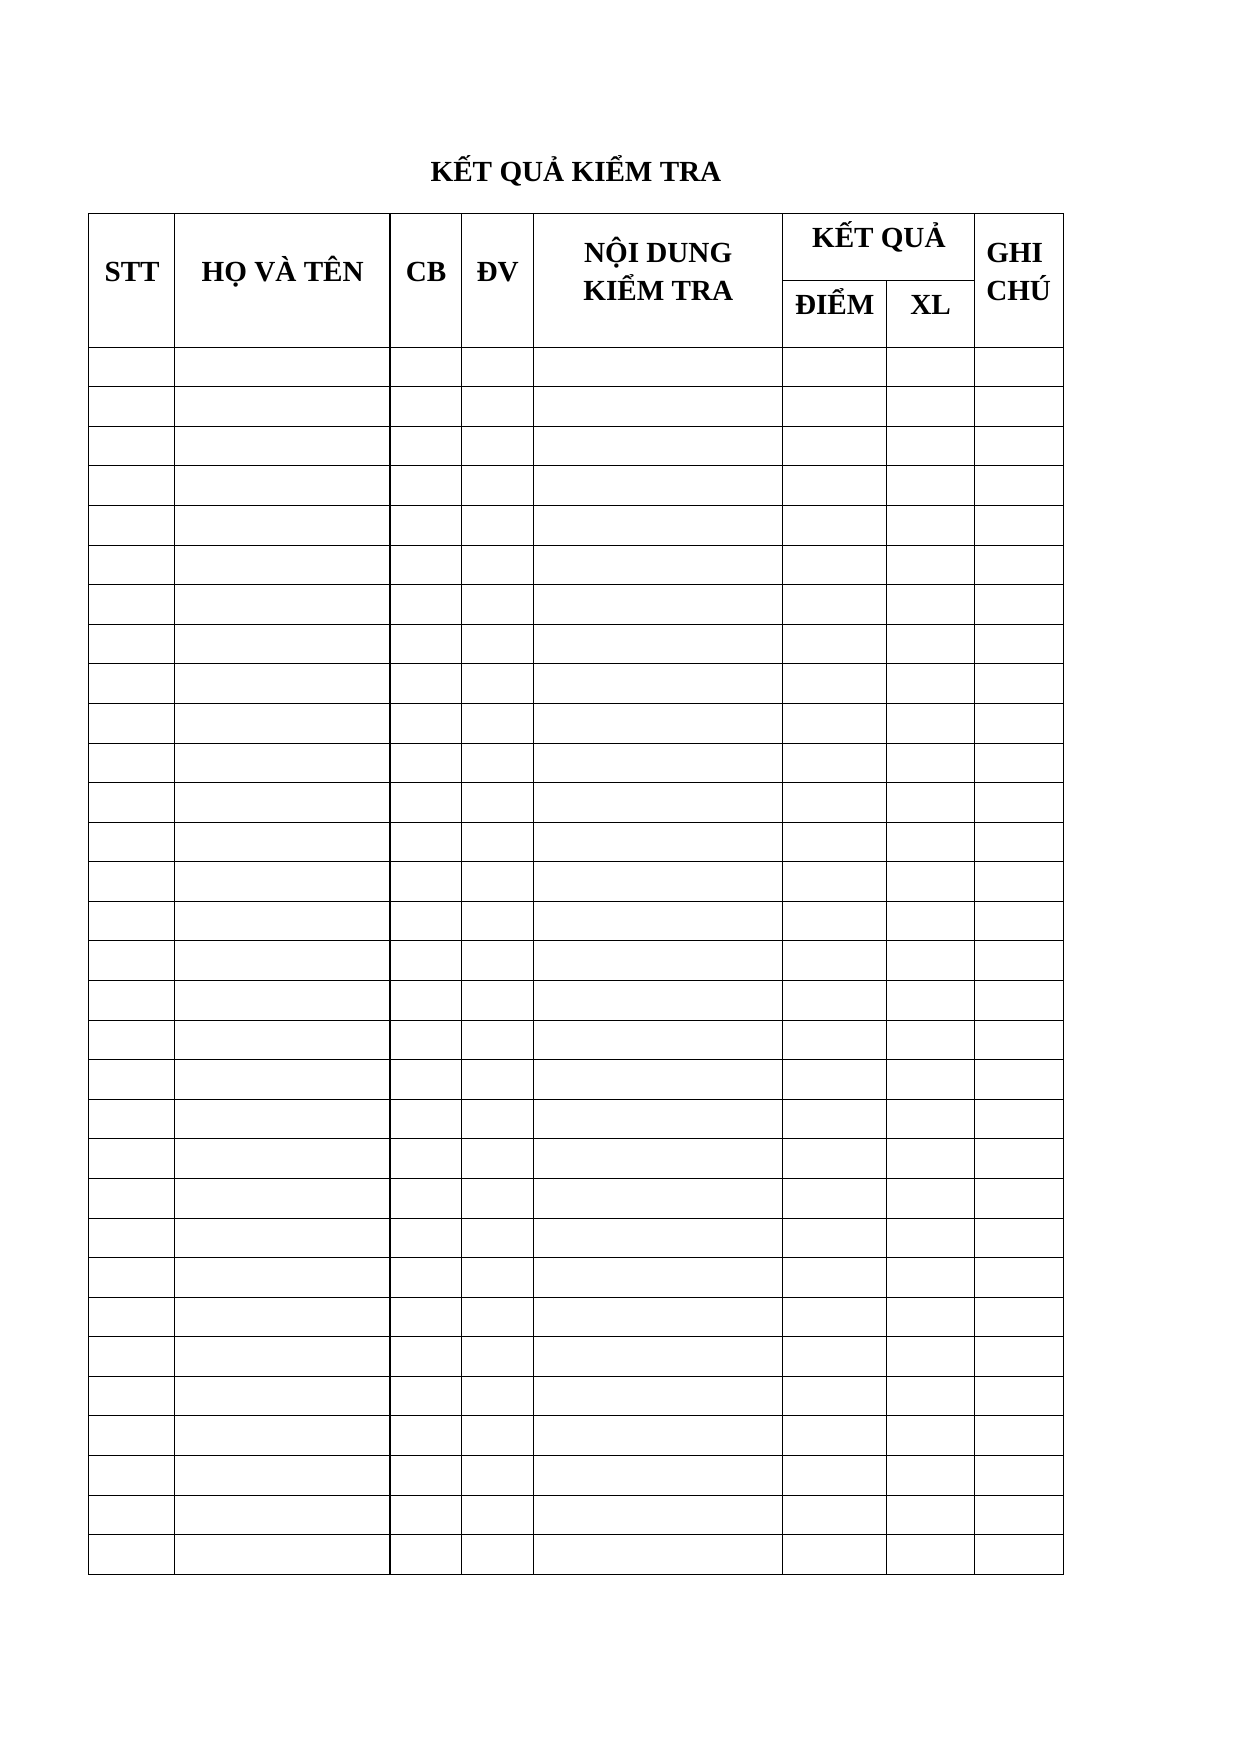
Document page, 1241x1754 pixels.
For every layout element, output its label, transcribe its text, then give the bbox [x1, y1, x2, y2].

table_cell [534, 744, 782, 782]
table_cell [887, 823, 974, 861]
table_cell [391, 1377, 461, 1415]
table_cell [534, 1139, 782, 1178]
table_cell [783, 1060, 886, 1099]
table_cell [783, 1337, 886, 1376]
table_cell [391, 902, 461, 940]
table_header STT [89, 214, 174, 347]
table_cell [534, 1219, 782, 1257]
table_cell [89, 1337, 174, 1376]
table_cell [887, 1258, 974, 1297]
table_cell [462, 1377, 533, 1415]
table_cell [783, 625, 886, 663]
table_cell [175, 1298, 389, 1336]
table_cell [887, 1179, 974, 1217]
table_cell [462, 1416, 533, 1455]
table_cell [783, 1258, 886, 1297]
table_cell [462, 427, 533, 465]
table_cell [391, 1496, 461, 1534]
table_cell [534, 466, 782, 505]
table_cell [534, 1298, 782, 1336]
table_cell [89, 1139, 174, 1178]
table_cell [175, 981, 389, 1019]
table_cell [887, 585, 974, 624]
table_cell [534, 1021, 782, 1059]
table_cell [975, 387, 1063, 426]
table_cell [975, 704, 1063, 742]
table_cell [89, 744, 174, 782]
table_cell [887, 1219, 974, 1257]
table_cell [391, 387, 461, 426]
table_cell [391, 941, 461, 980]
table_cell [462, 744, 533, 782]
table_cell [534, 1337, 782, 1376]
table_cell [783, 941, 886, 980]
table_cell [975, 1456, 1063, 1494]
table_cell [391, 1179, 461, 1217]
table_cell [887, 387, 974, 426]
table_cell [534, 1179, 782, 1217]
table_cell [391, 546, 461, 584]
table_cell [783, 823, 886, 861]
table_cell [391, 704, 461, 742]
table_cell [89, 387, 174, 426]
table_cell [783, 664, 886, 703]
table_header NỘI DUNG KIỂM TRA [534, 214, 782, 347]
table_cell [175, 704, 389, 742]
table_cell [534, 1100, 782, 1138]
table_cell [89, 941, 174, 980]
table_cell [534, 981, 782, 1019]
table_cell [975, 625, 1063, 663]
table_cell [175, 625, 389, 663]
table_cell [175, 546, 389, 584]
table_cell [462, 823, 533, 861]
table_cell [534, 585, 782, 624]
table_cell [783, 704, 886, 742]
table_cell [391, 427, 461, 465]
table_cell [175, 1179, 389, 1217]
table_cell [89, 1179, 174, 1217]
table_cell [391, 1298, 461, 1336]
table_cell [783, 585, 886, 624]
table_cell [89, 1100, 174, 1138]
table_cell [462, 1337, 533, 1376]
table_cell [975, 1179, 1063, 1217]
table_cell [391, 1416, 461, 1455]
table_cell [89, 546, 174, 584]
table_cell [175, 466, 389, 505]
table_cell [175, 1219, 389, 1257]
table_cell [462, 862, 533, 901]
table_cell [975, 1139, 1063, 1178]
table_cell [887, 1060, 974, 1099]
table_cell [887, 862, 974, 901]
table_cell [887, 1416, 974, 1455]
table_cell [391, 981, 461, 1019]
table_cell [975, 1535, 1063, 1574]
table_cell [462, 506, 533, 544]
table_cell [887, 744, 974, 782]
table_cell [89, 585, 174, 624]
table_cell [887, 1100, 974, 1138]
table_header ĐV [462, 214, 533, 347]
table_cell [534, 704, 782, 742]
table_cell [887, 427, 974, 465]
table_cell [534, 902, 782, 940]
table_cell [175, 902, 389, 940]
table_cell [534, 862, 782, 901]
table_cell [175, 941, 389, 980]
table_cell [175, 1021, 389, 1059]
table_cell [534, 1377, 782, 1415]
table_cell [534, 1456, 782, 1494]
table_cell [975, 1298, 1063, 1336]
table_cell [887, 1377, 974, 1415]
table_cell [887, 348, 974, 386]
table_cell [783, 1496, 886, 1534]
table_cell [534, 348, 782, 386]
table_cell [887, 546, 974, 584]
table_cell [462, 941, 533, 980]
table_cell [783, 1535, 886, 1574]
table_cell [175, 1416, 389, 1455]
table_cell XL [887, 281, 974, 347]
table_cell [975, 1258, 1063, 1297]
table_cell [887, 506, 974, 544]
table_cell [89, 1258, 174, 1297]
table_cell [975, 823, 1063, 861]
table_header GHI CHÚ [975, 214, 1063, 347]
text KẾT QUẢ KIỂM TRA [89, 154, 1063, 187]
table_cell [175, 1377, 389, 1415]
table_cell [89, 783, 174, 822]
table_cell [89, 981, 174, 1019]
table_cell [975, 783, 1063, 822]
table_cell [89, 1021, 174, 1059]
table_cell [89, 1060, 174, 1099]
table_cell [975, 1416, 1063, 1455]
table_cell [175, 1535, 389, 1574]
table_cell [391, 1258, 461, 1297]
table_cell [783, 387, 886, 426]
table_cell [391, 1535, 461, 1574]
table_cell [175, 1456, 389, 1494]
table_cell [391, 506, 461, 544]
table_cell [89, 704, 174, 742]
table_cell [534, 1060, 782, 1099]
table_cell [534, 625, 782, 663]
table_cell [887, 1535, 974, 1574]
table_cell [534, 664, 782, 703]
table_cell [462, 1535, 533, 1574]
table_cell [534, 506, 782, 544]
table_cell [175, 1496, 389, 1534]
table_cell [175, 1100, 389, 1138]
table_cell [89, 1416, 174, 1455]
table_cell [975, 1219, 1063, 1257]
table_cell [783, 1179, 886, 1217]
table_cell [783, 1139, 886, 1178]
table_cell [783, 427, 886, 465]
table_cell [887, 981, 974, 1019]
table_cell [975, 466, 1063, 505]
table_cell [462, 625, 533, 663]
table_cell [391, 744, 461, 782]
table_cell [89, 902, 174, 940]
table_cell [975, 1377, 1063, 1415]
table_cell [175, 823, 389, 861]
table_cell [89, 1535, 174, 1574]
table_cell [175, 348, 389, 386]
table_cell [975, 1337, 1063, 1376]
table_cell [887, 1496, 974, 1534]
table_cell [534, 1258, 782, 1297]
table_cell [89, 625, 174, 663]
table_header KẾT QUẢ [783, 214, 974, 280]
table_cell [975, 1021, 1063, 1059]
table_cell [783, 348, 886, 386]
table_cell [534, 387, 782, 426]
table_cell [534, 941, 782, 980]
table_cell [175, 1258, 389, 1297]
table_cell [462, 704, 533, 742]
table_cell [391, 664, 461, 703]
table_cell [975, 902, 1063, 940]
table_cell [462, 348, 533, 386]
table_cell [175, 427, 389, 465]
table_cell [462, 1496, 533, 1534]
table_cell [783, 1219, 886, 1257]
table_cell [89, 1298, 174, 1336]
table_cell [975, 585, 1063, 624]
table_cell [783, 744, 886, 782]
table_cell [975, 981, 1063, 1019]
table_cell [783, 466, 886, 505]
table_cell [175, 506, 389, 544]
table_cell [975, 664, 1063, 703]
table_cell [462, 546, 533, 584]
table_cell [175, 1337, 389, 1376]
table_cell [887, 664, 974, 703]
table_cell [462, 664, 533, 703]
table_cell [887, 625, 974, 663]
table_cell [391, 625, 461, 663]
table_cell [89, 1377, 174, 1415]
table_cell [783, 546, 886, 584]
table_cell [462, 1100, 533, 1138]
table_cell [975, 941, 1063, 980]
table_cell [89, 427, 174, 465]
table_cell [975, 1060, 1063, 1099]
table_cell [175, 744, 389, 782]
table_cell [534, 783, 782, 822]
table_cell [89, 1496, 174, 1534]
table_cell [175, 783, 389, 822]
table_cell [887, 1337, 974, 1376]
table_cell [391, 823, 461, 861]
table_cell [391, 1060, 461, 1099]
table_cell [783, 1298, 886, 1336]
table_cell [975, 427, 1063, 465]
table_cell [462, 1456, 533, 1494]
table_cell [534, 427, 782, 465]
table_cell [975, 348, 1063, 386]
table_cell [887, 783, 974, 822]
table_cell [462, 783, 533, 822]
table_cell [391, 1021, 461, 1059]
table_cell [887, 704, 974, 742]
table_cell [175, 387, 389, 426]
table_cell [975, 546, 1063, 584]
table_cell [89, 506, 174, 544]
table_cell [887, 1298, 974, 1336]
table_cell [783, 1100, 886, 1138]
table_cell [462, 1298, 533, 1336]
table_cell [975, 506, 1063, 544]
table_cell [391, 1337, 461, 1376]
table_cell [391, 1139, 461, 1178]
table_cell [887, 466, 974, 505]
table_cell [783, 902, 886, 940]
table_cell [89, 1219, 174, 1257]
table_header CB [391, 214, 461, 347]
table_cell [783, 1416, 886, 1455]
table_cell [89, 862, 174, 901]
table_cell [462, 1060, 533, 1099]
table_cell [534, 1416, 782, 1455]
table_cell [391, 585, 461, 624]
table_cell [462, 1179, 533, 1217]
table_cell [462, 1258, 533, 1297]
table_cell [534, 823, 782, 861]
table_cell ĐIỂM [783, 281, 886, 347]
table_cell [89, 348, 174, 386]
table_cell [175, 585, 389, 624]
table_cell [391, 862, 461, 901]
table_cell [462, 387, 533, 426]
table_cell [175, 862, 389, 901]
table_cell [462, 1219, 533, 1257]
table_cell [534, 1496, 782, 1534]
table_cell [391, 348, 461, 386]
table_cell [462, 902, 533, 940]
table_cell [391, 466, 461, 505]
table_cell [534, 1535, 782, 1574]
table_cell [783, 783, 886, 822]
table_cell [783, 1021, 886, 1059]
table_cell [887, 1139, 974, 1178]
table_cell [89, 1456, 174, 1494]
table_cell [391, 1100, 461, 1138]
table_cell [887, 1021, 974, 1059]
table_cell [462, 981, 533, 1019]
table_cell [175, 1139, 389, 1178]
table_cell [975, 744, 1063, 782]
table_cell [462, 466, 533, 505]
table_cell [783, 506, 886, 544]
table_cell [89, 823, 174, 861]
table_cell [783, 1456, 886, 1494]
table_cell [462, 585, 533, 624]
table_cell [462, 1139, 533, 1178]
table_cell [783, 981, 886, 1019]
table_cell [887, 902, 974, 940]
table_cell [89, 664, 174, 703]
table_cell [887, 1456, 974, 1494]
table_cell [975, 1100, 1063, 1138]
table_cell [89, 466, 174, 505]
table_cell [175, 664, 389, 703]
table_cell [534, 546, 782, 584]
table_cell [975, 862, 1063, 901]
table_cell [462, 1021, 533, 1059]
table_cell [783, 1377, 886, 1415]
table_cell [975, 1496, 1063, 1534]
table_cell [783, 862, 886, 901]
table_cell [391, 1219, 461, 1257]
table_header HỌ VÀ TÊN [175, 214, 389, 347]
table_cell [175, 1060, 389, 1099]
table_cell [391, 1456, 461, 1494]
table_cell [391, 783, 461, 822]
table_cell [887, 941, 974, 980]
